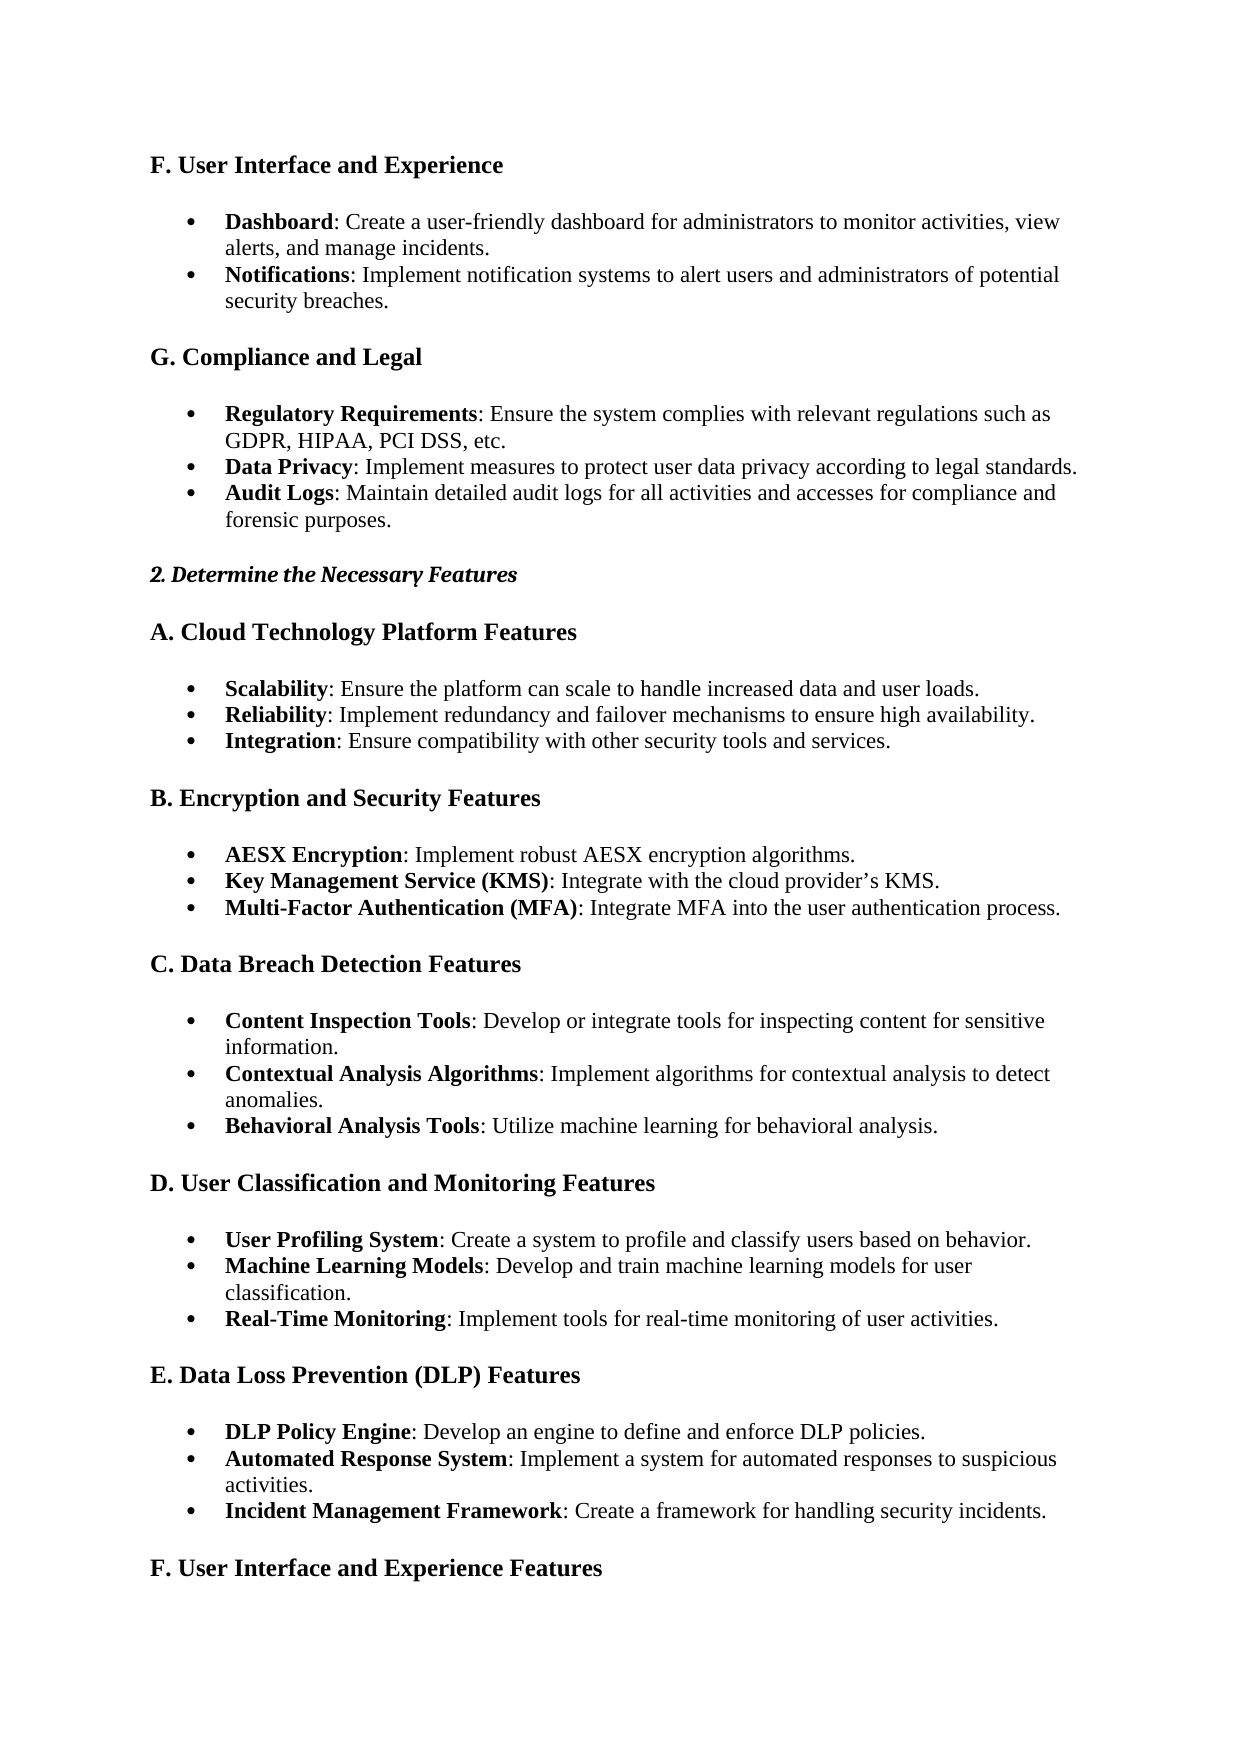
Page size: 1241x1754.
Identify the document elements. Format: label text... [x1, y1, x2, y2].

list Data Privacy: Implement measures to protect user data privacy according to legal standards. [187, 453, 1090, 479]
text E. Data Loss Prevention (DLP) Features [150, 1361, 1090, 1389]
list Notifications: Implement notification systems to alert users and administrators of potential security breaches. [187, 261, 1090, 313]
list Audit Logs: Maintain detailed audit logs for all activities and accesses for compliance and forensic purposes. [187, 479, 1090, 532]
list Machine Learning Models: Develop and train machine learning models for user classification. [187, 1252, 1090, 1305]
list AESX Encryption: Implement robust AESX encryption algorithms. [187, 841, 1090, 867]
list Scalability: Ensure the platform can scale to handle increased data and user loads. [187, 675, 1090, 701]
list Contextual Analysis Algorithms: Implement algorithms for contextual analysis to detect anomalies. [187, 1060, 1090, 1112]
list Multi-Factor Authentication (MFA): Integrate MFA into the user authentication process. [187, 894, 1090, 920]
list Dashboard: Create a user-friendly dashboard for administrators to monitor activities, view alerts, and manage incidents. [187, 208, 1090, 261]
subtitle 2. Determine the Necessary Features [150, 561, 1090, 588]
list Real-Time Monitoring: Implement tools for real-time monitoring of user activities. [187, 1305, 1090, 1331]
list DLP Policy Engine: Develop an engine to define and enforce DLP policies. [187, 1418, 1090, 1445]
text F. User Interface and Experience [150, 150, 1090, 179]
text B. Encryption and Security Features [150, 783, 1090, 812]
text A. Cloud Technology Platform Features [150, 617, 1090, 646]
list Integration: Ensure compatibility with other security tools and services. [187, 727, 1090, 754]
text D. User Classification and Monitoring Features [150, 1168, 1090, 1197]
list Automated Response System: Implement a system for automated responses to suspicious activities. [187, 1445, 1090, 1497]
list Behavioral Analysis Tools: Utilize machine learning for behavioral analysis. [187, 1112, 1090, 1139]
list Reliability: Implement redundancy and failover mechanisms to ensure high availability. [187, 701, 1090, 727]
list Regulatory Requirements: Ensure the system complies with relevant regulations such as GDPR, HIPAA, PCI DSS, etc. [187, 400, 1090, 453]
text G. Compliance and Legal [150, 342, 1090, 371]
list User Profiling System: Create a system to profile and classify users based on behavior. [187, 1226, 1090, 1252]
text C. Data Breach Detection Features [150, 949, 1090, 978]
list Content Inspection Tools: Develop or integrate tools for inspecting content for sensitive information. [187, 1007, 1090, 1060]
list Incident Management Framework: Create a framework for handling security incidents. [187, 1497, 1090, 1524]
list Key Management Service (KMS): Integrate with the cloud provider’s KMS. [187, 867, 1090, 894]
text F. User Interface and Experience Features [150, 1553, 1090, 1582]
